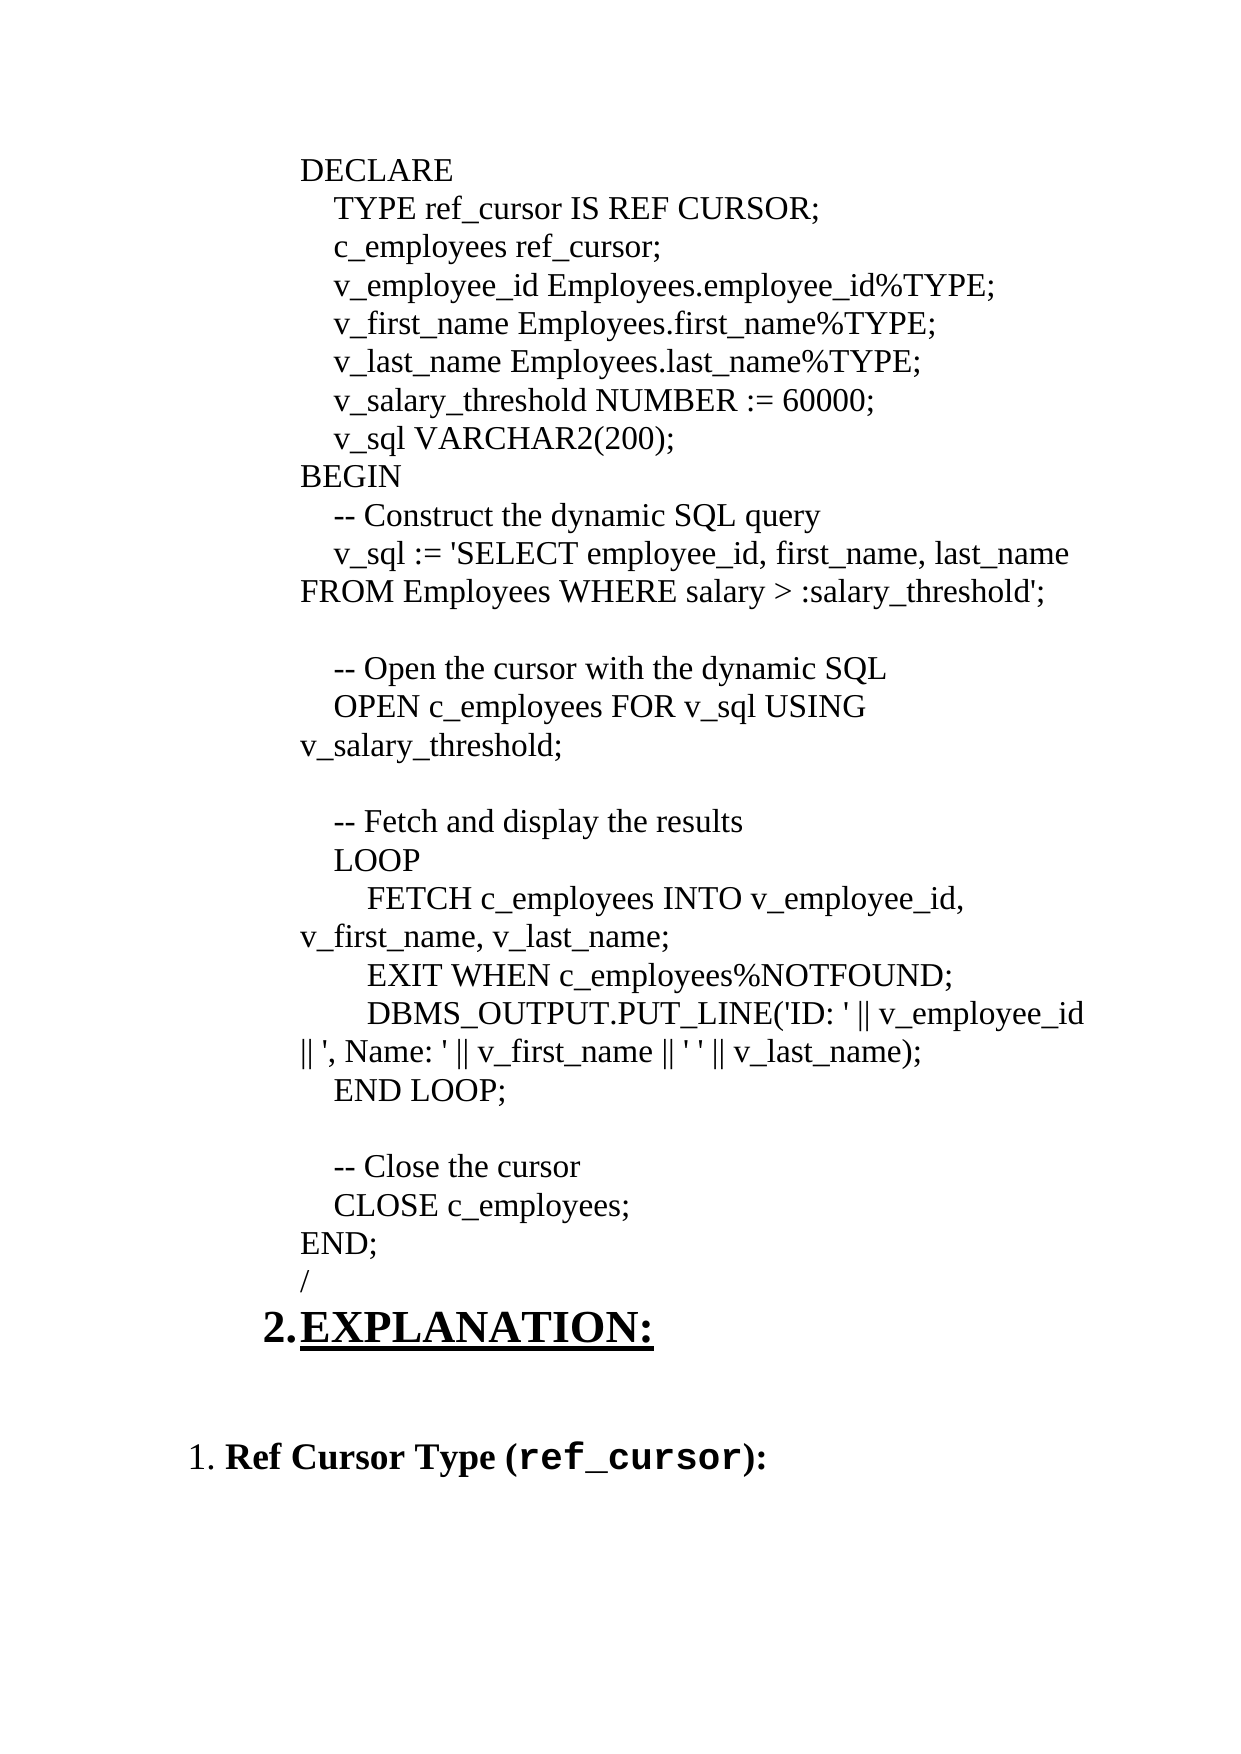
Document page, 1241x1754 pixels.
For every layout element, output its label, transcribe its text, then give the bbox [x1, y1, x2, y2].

list v_sql VARCHAR2(200); [300, 418, 1090, 457]
list v_salary_threshold NUMBER := 60000; [300, 380, 1090, 418]
list -- Construct the dynamic SQL query [300, 495, 1090, 533]
list CLOSE c_employees; [300, 1185, 1090, 1223]
list Ref Cursor Type (ref_cursor): [187, 1434, 1090, 1481]
list FETCH c_employees INTO v_employee_id, v_first_name, v_last_name; [300, 878, 1090, 955]
list DBMS_OUTPUT.PUT_LINE('ID: ' || v_employee_id || ', Name: ' || v_first_name || ' ' || v_last_name); [300, 993, 1090, 1070]
list BEGIN [300, 457, 1090, 495]
list OPEN c_employees FOR v_sql USING v_salary_threshold; [300, 687, 1090, 763]
list -- Fetch and display the results [300, 802, 1090, 840]
list v_sql := 'SELECT employee_id, first_name, last_name FROM Employees WHERE salary > :salary_threshold'; [300, 533, 1090, 610]
list v_last_name Employees.last_name%TYPE; [300, 342, 1090, 380]
list / [300, 1262, 1090, 1300]
list EXPLANATION: [262, 1300, 1090, 1353]
list -- Close the cursor [300, 1147, 1090, 1185]
list DECLARE [300, 150, 1090, 188]
list LOOP [300, 840, 1090, 878]
list v_first_name Employees.first_name%TYPE; [300, 303, 1090, 342]
list EXIT WHEN c_employees%NOTFOUND; [300, 955, 1090, 993]
list c_employees ref_cursor; [300, 227, 1090, 265]
list END; [300, 1223, 1090, 1262]
list END LOOP; [300, 1070, 1090, 1108]
list TYPE ref_cursor IS REF CURSOR; [300, 188, 1090, 227]
list -- Open the cursor with the dynamic SQL [300, 648, 1090, 687]
list v_employee_id Employees.employee_id%TYPE; [300, 265, 1090, 303]
